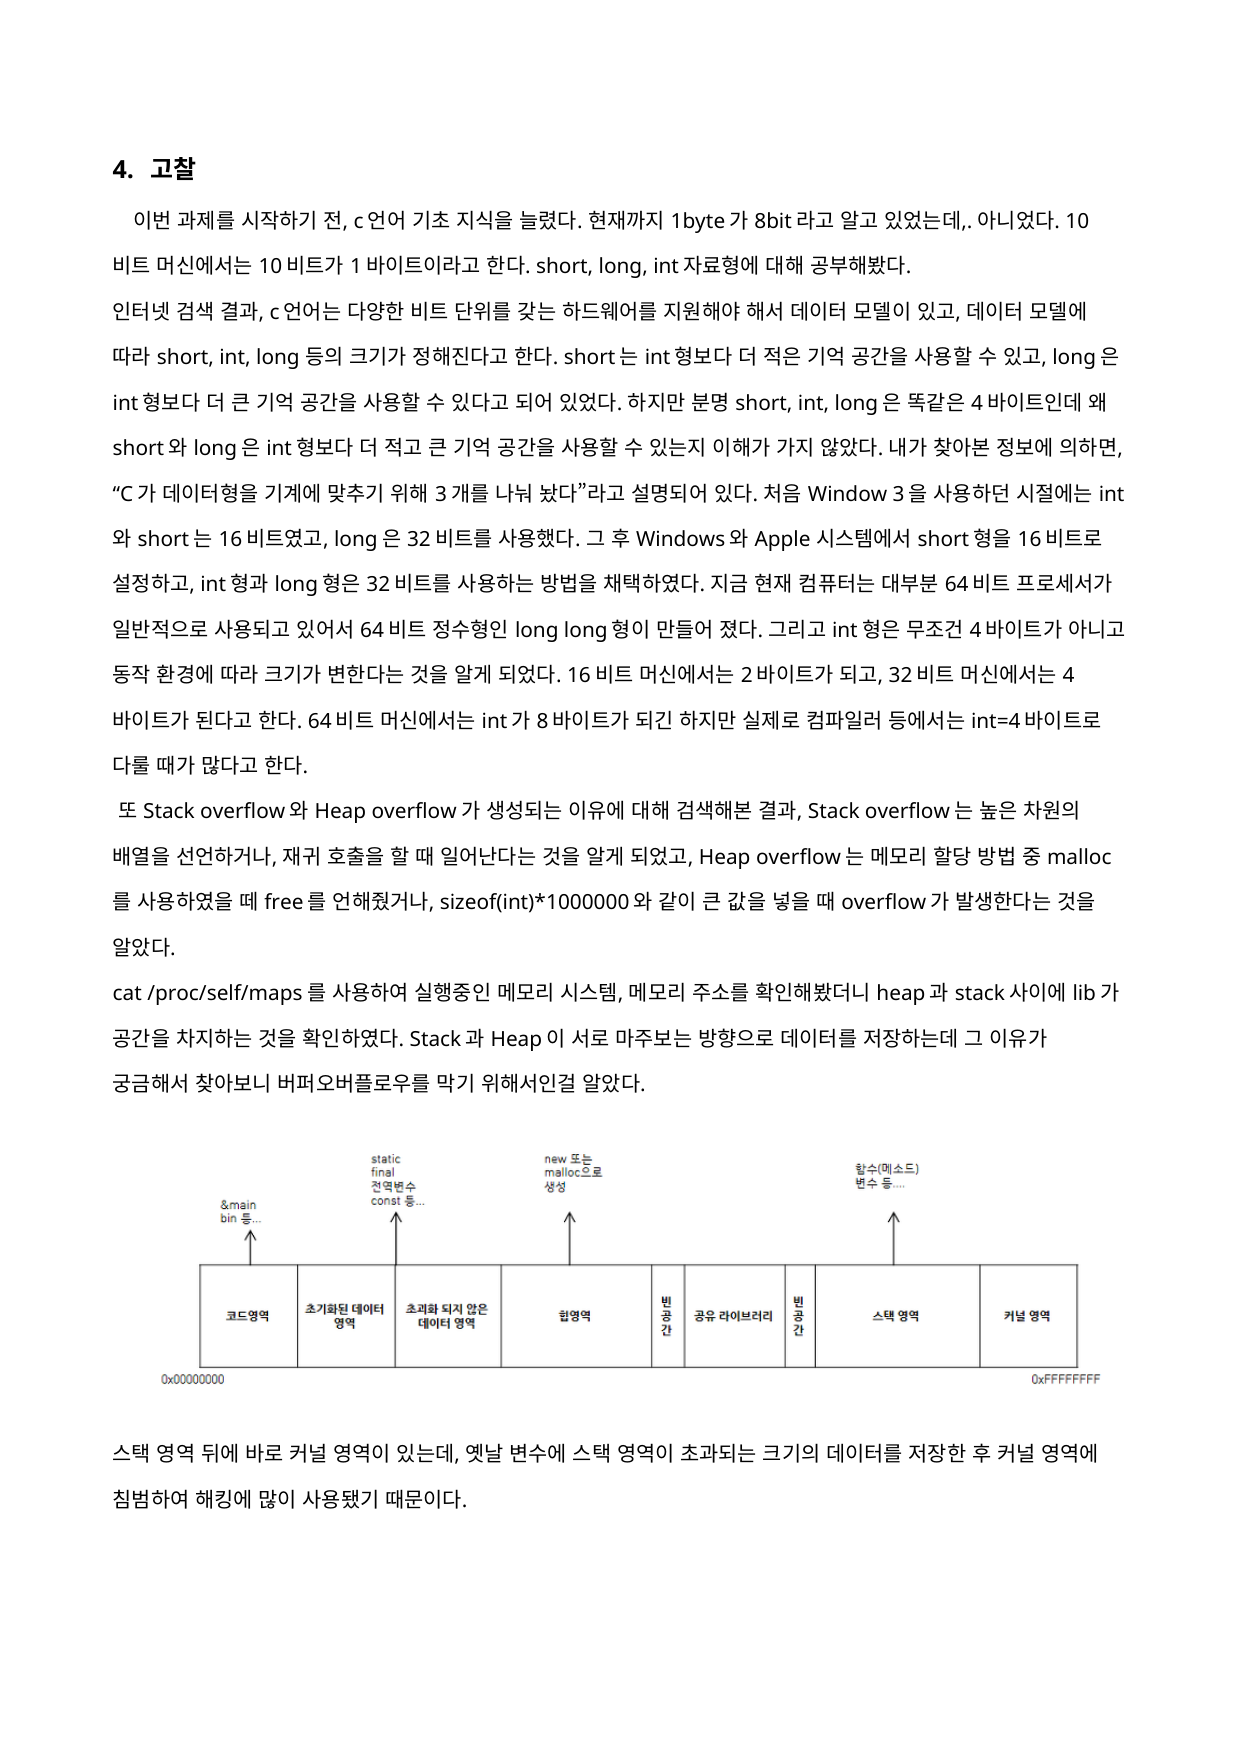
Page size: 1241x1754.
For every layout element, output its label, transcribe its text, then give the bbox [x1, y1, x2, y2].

text 또 Stack overflow와 Heap overflow가 생성되는 이유에 대해 검색해본 결과, Stack overflow는 높은 차원의 배열을 선언하거나, 재귀 호출을 할 때 일어난다는 것을 알게 되었고, Heap overflow는 메모리 할당 방법 중 malloc를 사용하였을 떼 free를 언해줬거나, sizeof(int)*1000000와 같이 큰 값을 넣을 때 overflow가 발생한다는 것을 알았다. [112, 795, 1128, 961]
list 고찰 [112, 150, 1128, 186]
text 이번 과제를 시작하기 전, c언어 기초 지식을 늘렸다. 현재까지 1byte가 8bit라고 알고 있었는데,. 아니었다. 10비트 머신에서는 10비트가 1바이트이라고 한다. short, long, int자료형에 대해 공부해봤다. [112, 204, 1128, 280]
text cat /proc/self/maps를 사용하여 실행중인 메모리 시스템, 메모리 주소를 확인해봤더니 heap과 stack사이에 lib가 공간을 차지하는 것을 확인하였다. Stack과 Heap이 서로 마주보는 방향으로 데이터를 저장하는데 그 이유가 궁금해서 찾아보니 버퍼오버플로우를 막기 위해서인걸 알았다. [112, 976, 1128, 1098]
picture [112, 1112, 1128, 1424]
text 스택 영역 뒤에 바로 커널 영역이 있는데, 옛날 변수에 스택 영역이 초과되는 크기의 데이터를 저장한 후 커널 영역에 침범하여 해킹에 많이 사용됐기 때문이다. [112, 1438, 1128, 1513]
text 인터넷 검색 결과, c언어는 다양한 비트 단위를 갖는 하드웨어를 지원해야 해서 데이터 모델이 있고, 데이터 모델에 따라 short, int, long 등의 크기가 정해진다고 한다. short는 int형보다 더 적은 기억 공간을 사용할 수 있고, long은 int형보다 더 큰 기억 공간을 사용할 수 있다고 되어 있었다. 하지만 분명 short, int, long은 똑같은 4바이트인데 왜 short와 long은 int형보다 더 적고 큰 기억 공간을 사용할 수 있는지 이해가 가지 않았다. 내가 찾아본 정보에 의하면, “C가 데이터형을 기계에 맞추기 위해 3개를 나눠 놨다”라고 설명되어 있다. 처음 Window 3을 사용하던 시절에는 int와 short는 16비트였고, long은 32비트를 사용했다. 그 후 Windows와 Apple 시스템에서 short형을 16비트로 설정하고, int형과 long형은 32비트를 사용하는 방법을 채택하였다. 지금 현재 컴퓨터는 대부분 64비트 프로세서가 일반적으로 사용되고 있어서 64비트 정수형인 long long형이 만들어 졌다. 그리고 int형은 무조건 4바이트가 아니고 동작 환경에 따라 크기가 변한다는 것을 알게 되었다. 16비트 머신에서는 2바이트가 되고, 32비트 머신에서는 4바이트가 된다고 한다. 64비트 머신에서는 int가 8바이트가 되긴 하지만 실제로 컴파일러 등에서는 int=4바이트로 다룰 때가 많다고 한다. [112, 295, 1128, 780]
